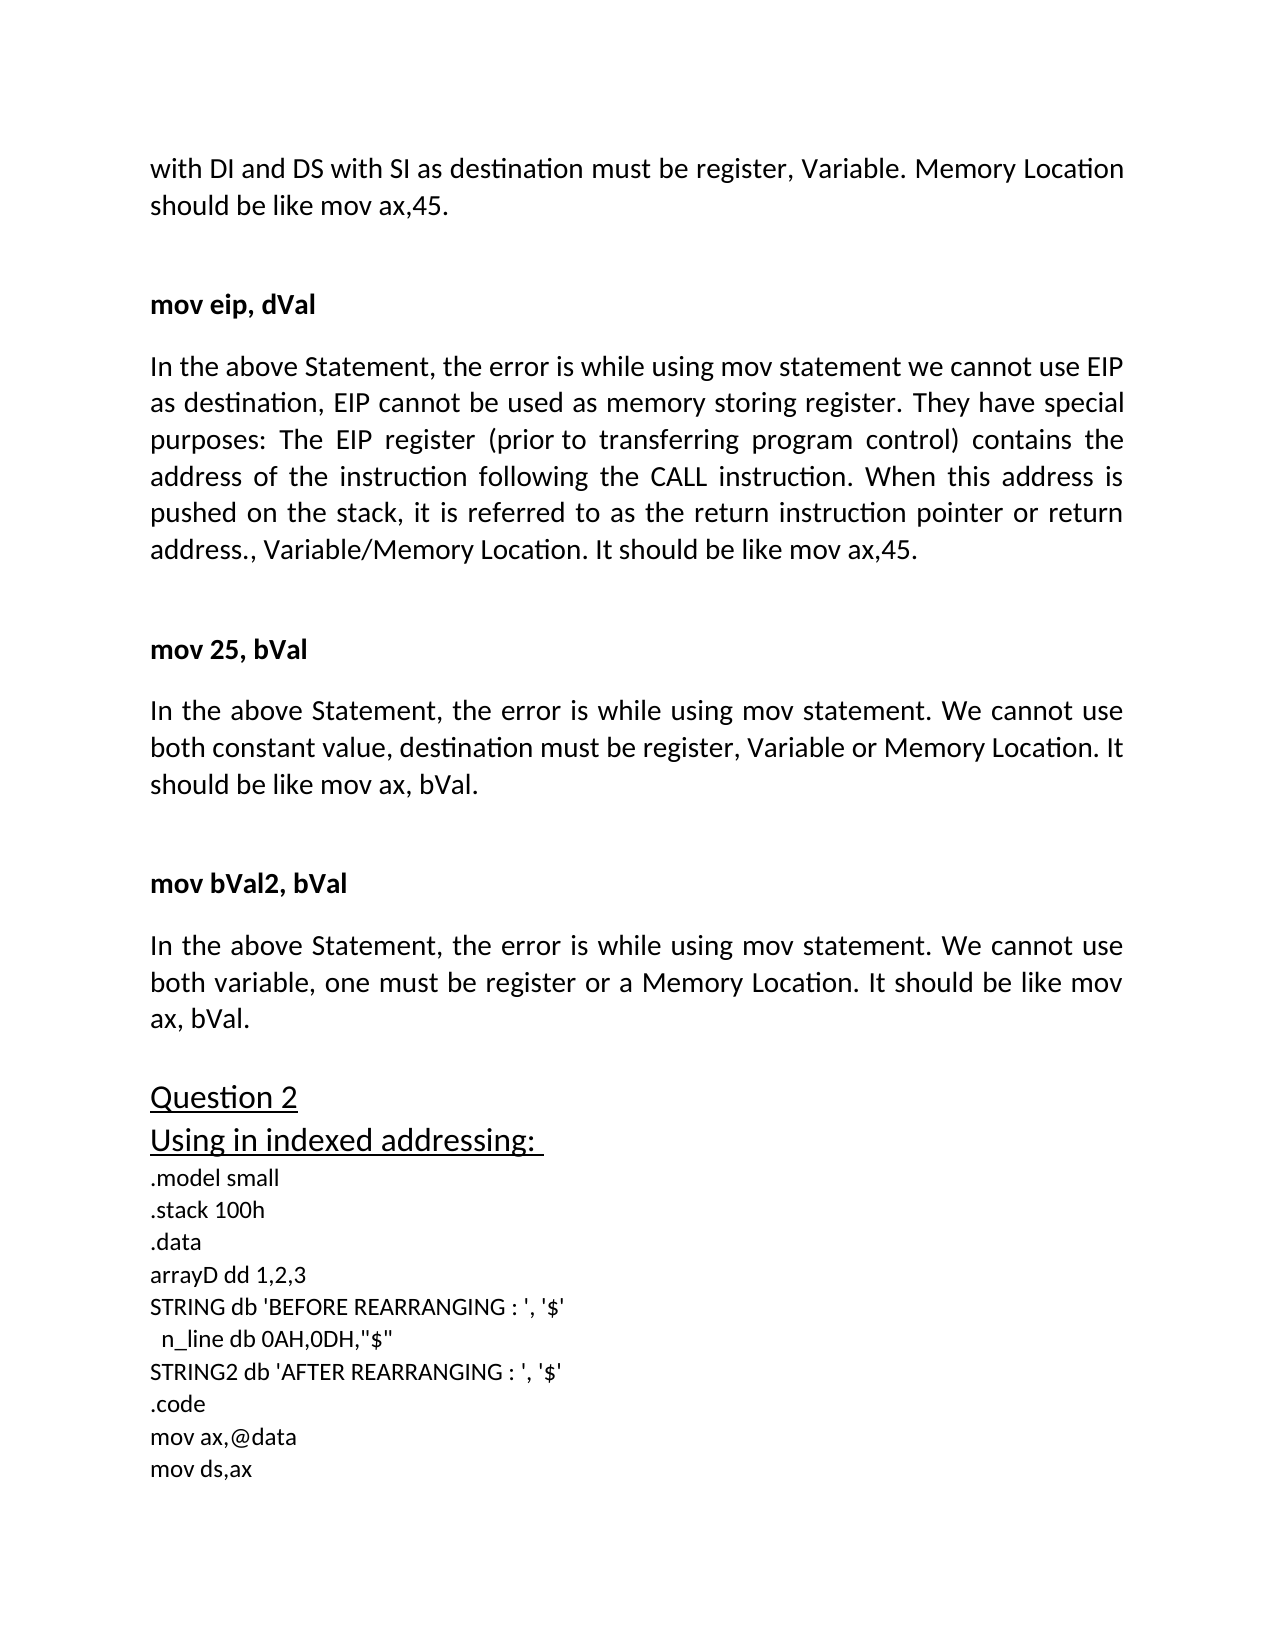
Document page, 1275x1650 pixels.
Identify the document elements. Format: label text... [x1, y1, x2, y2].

text In the above Statement, the error is while using mov statement. We cannot use both variable, one must be register or a Memory Location. It should be like mov ax, bVal. [150, 927, 1125, 1036]
text In the above Statement, the error is while using mov statement. We cannot use both constant value, destination must be register, Variable or Memory Location. It should be like mov ax, bVal. [150, 692, 1125, 801]
text .code [150, 1388, 1125, 1419]
text STRING db 'BEFORE REARRANGING : ', '$' [150, 1291, 1125, 1322]
text .model small [150, 1162, 1125, 1192]
text In the above Statement, the error is while using mov statement we cannot use EIP as destination, EIP cannot be used as memory storing register. They have special purposes: The EIP register (prior to transferring program control) contains the address of the instruction following the CALL instruction. When this address is pushed on the stack, it is referred to as the return instruction pointer or return address., Variable/Memory Location. It should be like mov ax,45. [150, 348, 1125, 458]
text n_line db 0AH,0DH,"$" [150, 1324, 1125, 1354]
text Question 2 [150, 1076, 1125, 1117]
text mov eip, dVal [150, 286, 1125, 322]
text arrayD dd 1,2,3 [150, 1259, 1125, 1289]
text mov ds,ax [150, 1453, 1125, 1484]
text mov bVal2, bVal [150, 865, 1125, 901]
text .stack 100h [150, 1194, 1125, 1224]
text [150, 150, 1125, 222]
text Using in indexed addressing: [150, 1119, 1125, 1159]
text mov 25, bVal [150, 631, 1125, 666]
text mov ax,@data [150, 1421, 1125, 1451]
text .data [150, 1226, 1125, 1257]
text In the above Statement, the error is while using mov statement we cannot use EIP as destination, EIP cannot be used as memory storing register. They have special purposes: The EIP register (prior to transferring program control) contains the address of the instruction following the CALL instruction. When this address is pushed on the stack, it is referred to as the return instruction pointer or return address., Variable/Memory Location. It should be like mov ax,45. [150, 530, 1125, 567]
text STRING2 db 'AFTER REARRANGING : ', '$' [150, 1356, 1125, 1387]
